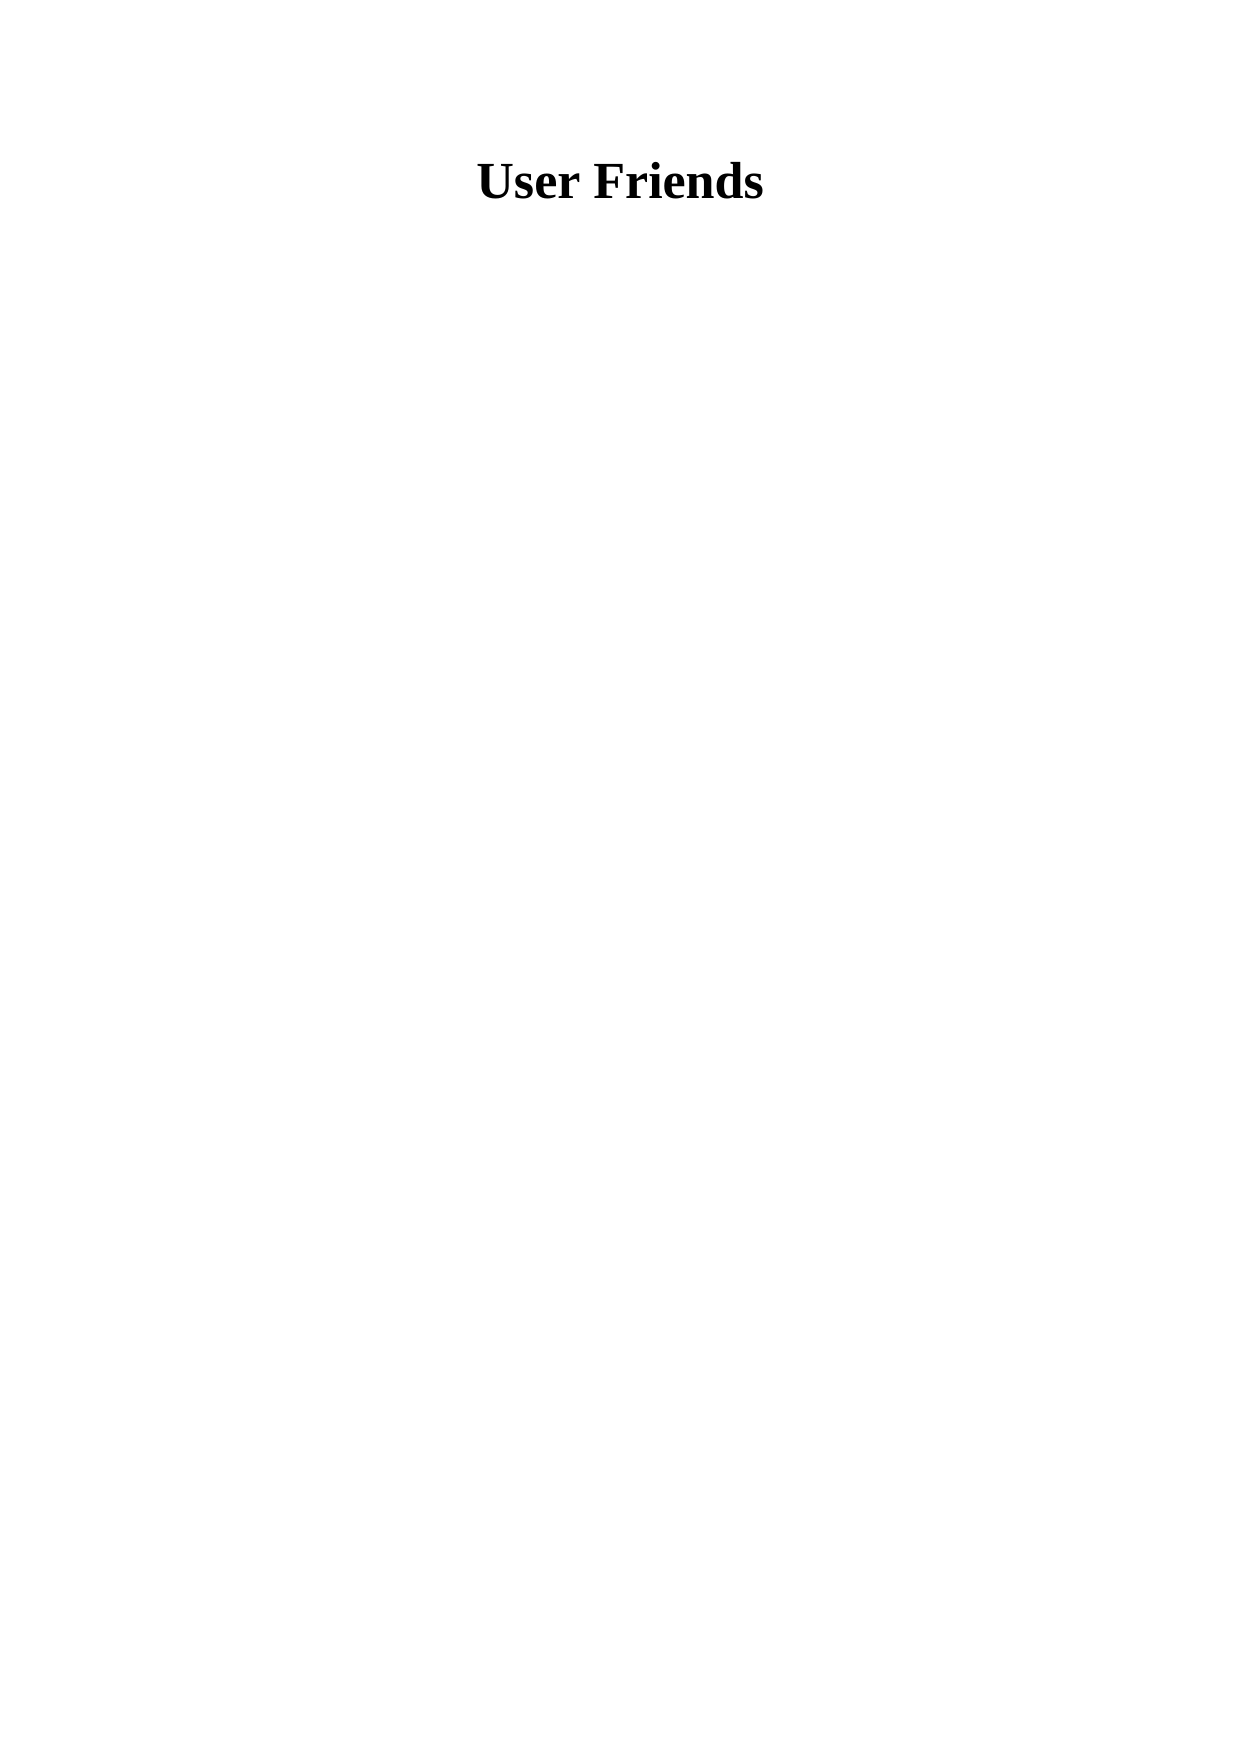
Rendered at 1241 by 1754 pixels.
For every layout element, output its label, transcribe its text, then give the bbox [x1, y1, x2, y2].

text User Friends [150, 150, 1090, 210]
